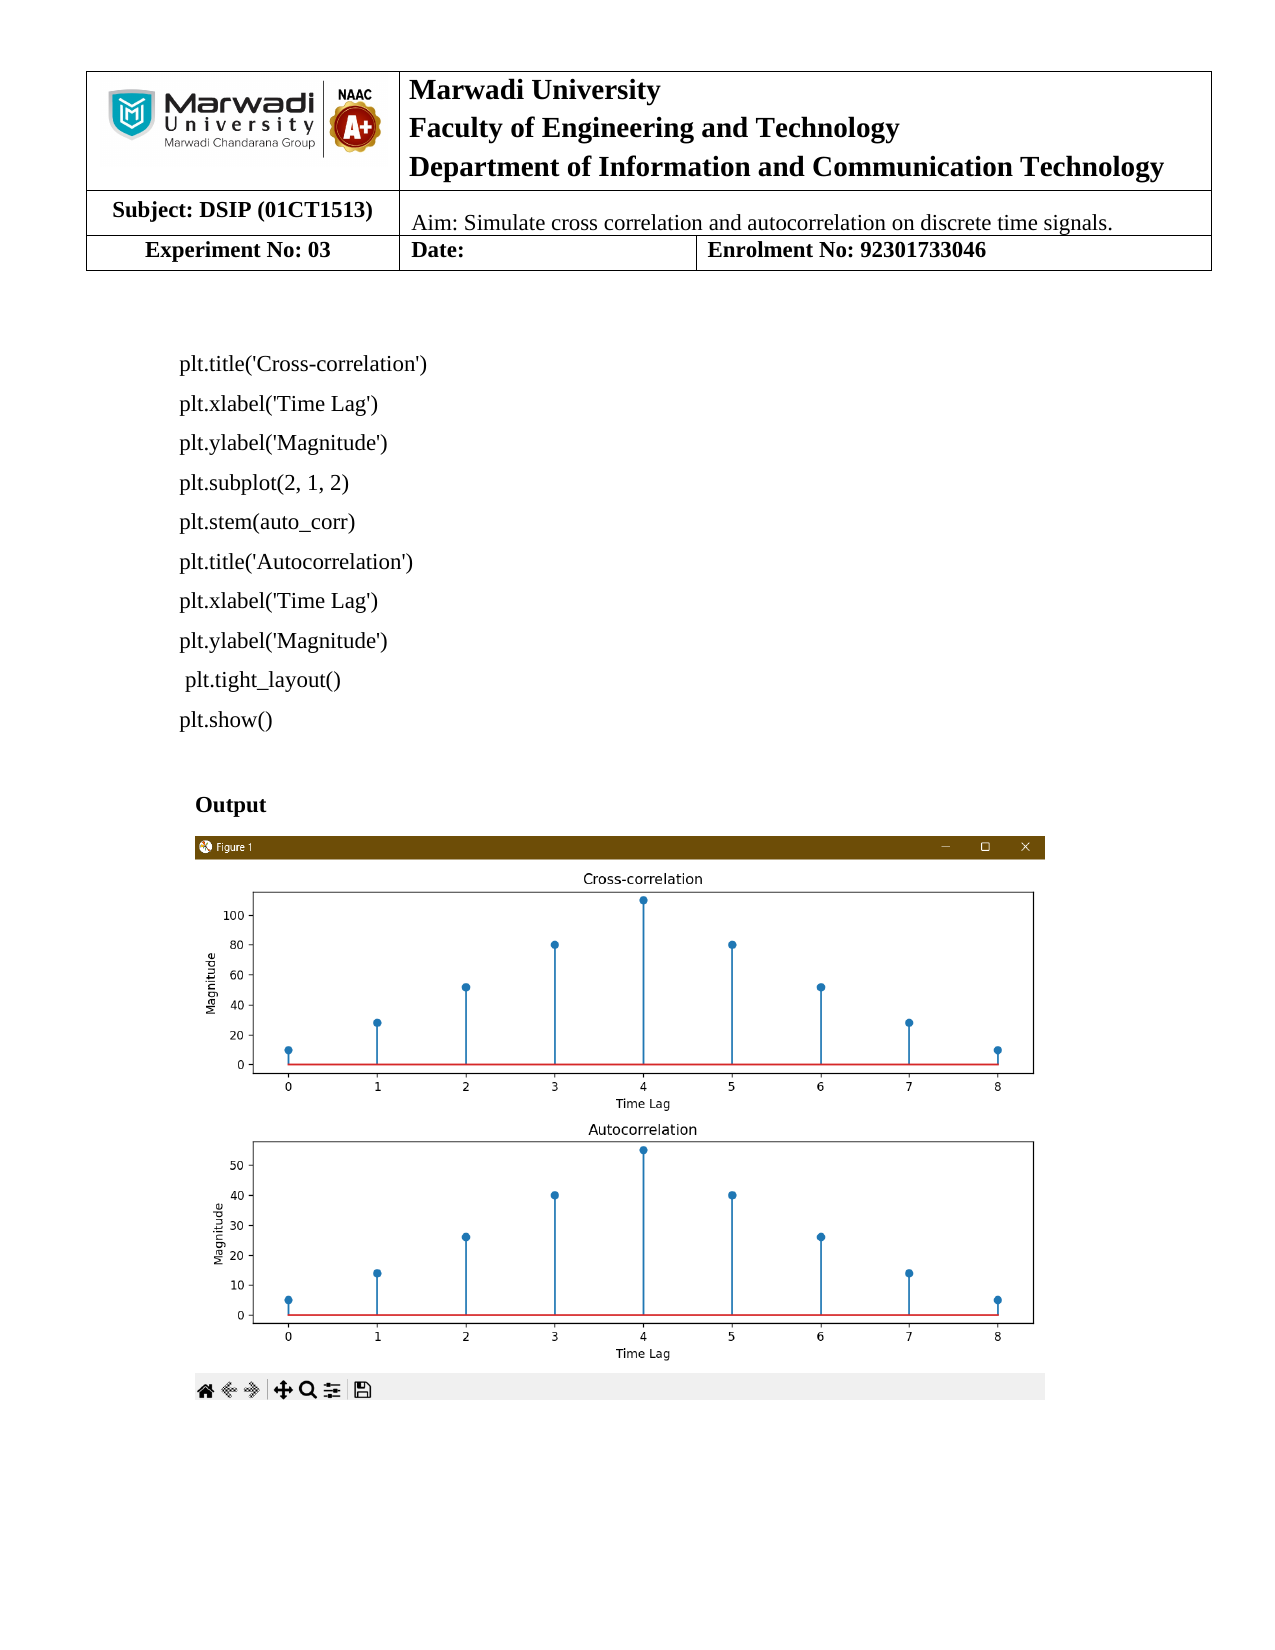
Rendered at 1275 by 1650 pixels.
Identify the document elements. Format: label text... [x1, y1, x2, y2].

text plt.subplot(2, 1, 2) [179, 469, 1137, 495]
text plt.ylabel('Magnitude') [179, 627, 1137, 653]
text plt.stem(auto_corr) [179, 508, 1137, 535]
text plt.ylabel('Magnitude') [179, 429, 1137, 456]
picture [100, 72, 389, 167]
picture [195, 836, 1045, 1400]
text plt.show() [179, 706, 1137, 732]
text plt.tight_layout() [179, 666, 1137, 693]
text plt.title('Autocorrelation') [179, 548, 1137, 574]
text plt.title('Cross-correlation') [179, 350, 1137, 377]
subtitle Output [195, 791, 1137, 817]
text plt.xlabel('Time Lag') [179, 587, 1137, 614]
text plt.xlabel('Time Lag') [179, 390, 1137, 416]
